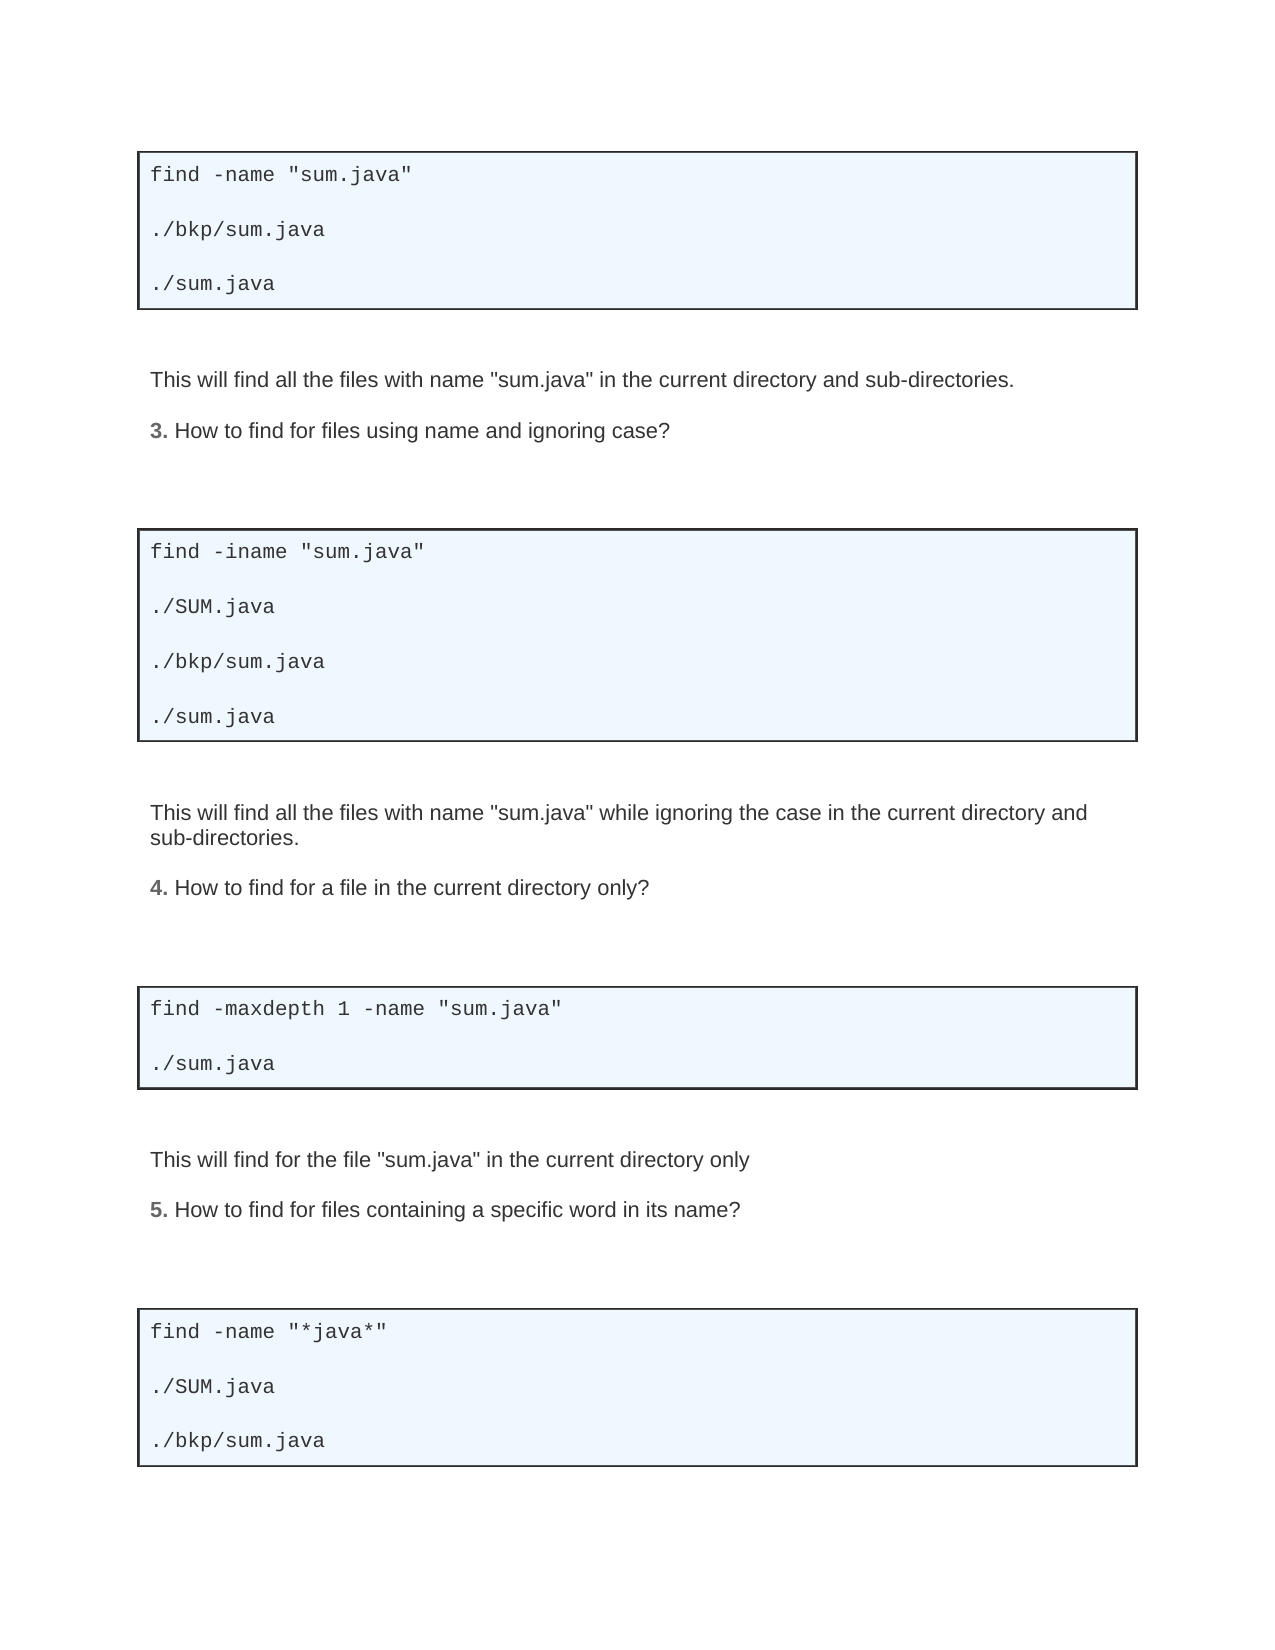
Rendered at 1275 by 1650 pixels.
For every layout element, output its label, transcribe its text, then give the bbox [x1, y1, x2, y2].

text ./bkp/sum.java [140, 205, 1135, 242]
text ./sum.java [140, 260, 1135, 308]
text ./SUM.java [140, 582, 1135, 619]
text ./bkp/sum.java [140, 1417, 1135, 1465]
text find -maxdepth 1 -name "sum.java" [140, 988, 1135, 1022]
text This will find for the file "sum.java" in the current directory only 5. How to find for files containing a specific word in its name? [150, 1122, 1125, 1276]
text ./SUM.java [140, 1362, 1135, 1399]
text ./sum.java [140, 692, 1135, 740]
text find -iname "sum.java" [140, 531, 1135, 564]
text find -name "*java*" [140, 1310, 1135, 1344]
text ./bkp/sum.java [140, 637, 1135, 674]
text ./sum.java [140, 1039, 1135, 1087]
text This will find all the files with name "sum.java" in the current directory and sub-directories. 3. How to find for files using name and ignoring case? [150, 342, 1125, 496]
text find -name "sum.java" [140, 153, 1135, 187]
text This will find all the files with name "sum.java" while ignoring the case in the current directory and sub-directories. 4. How to find for a file in the current directory only? [150, 774, 1125, 953]
